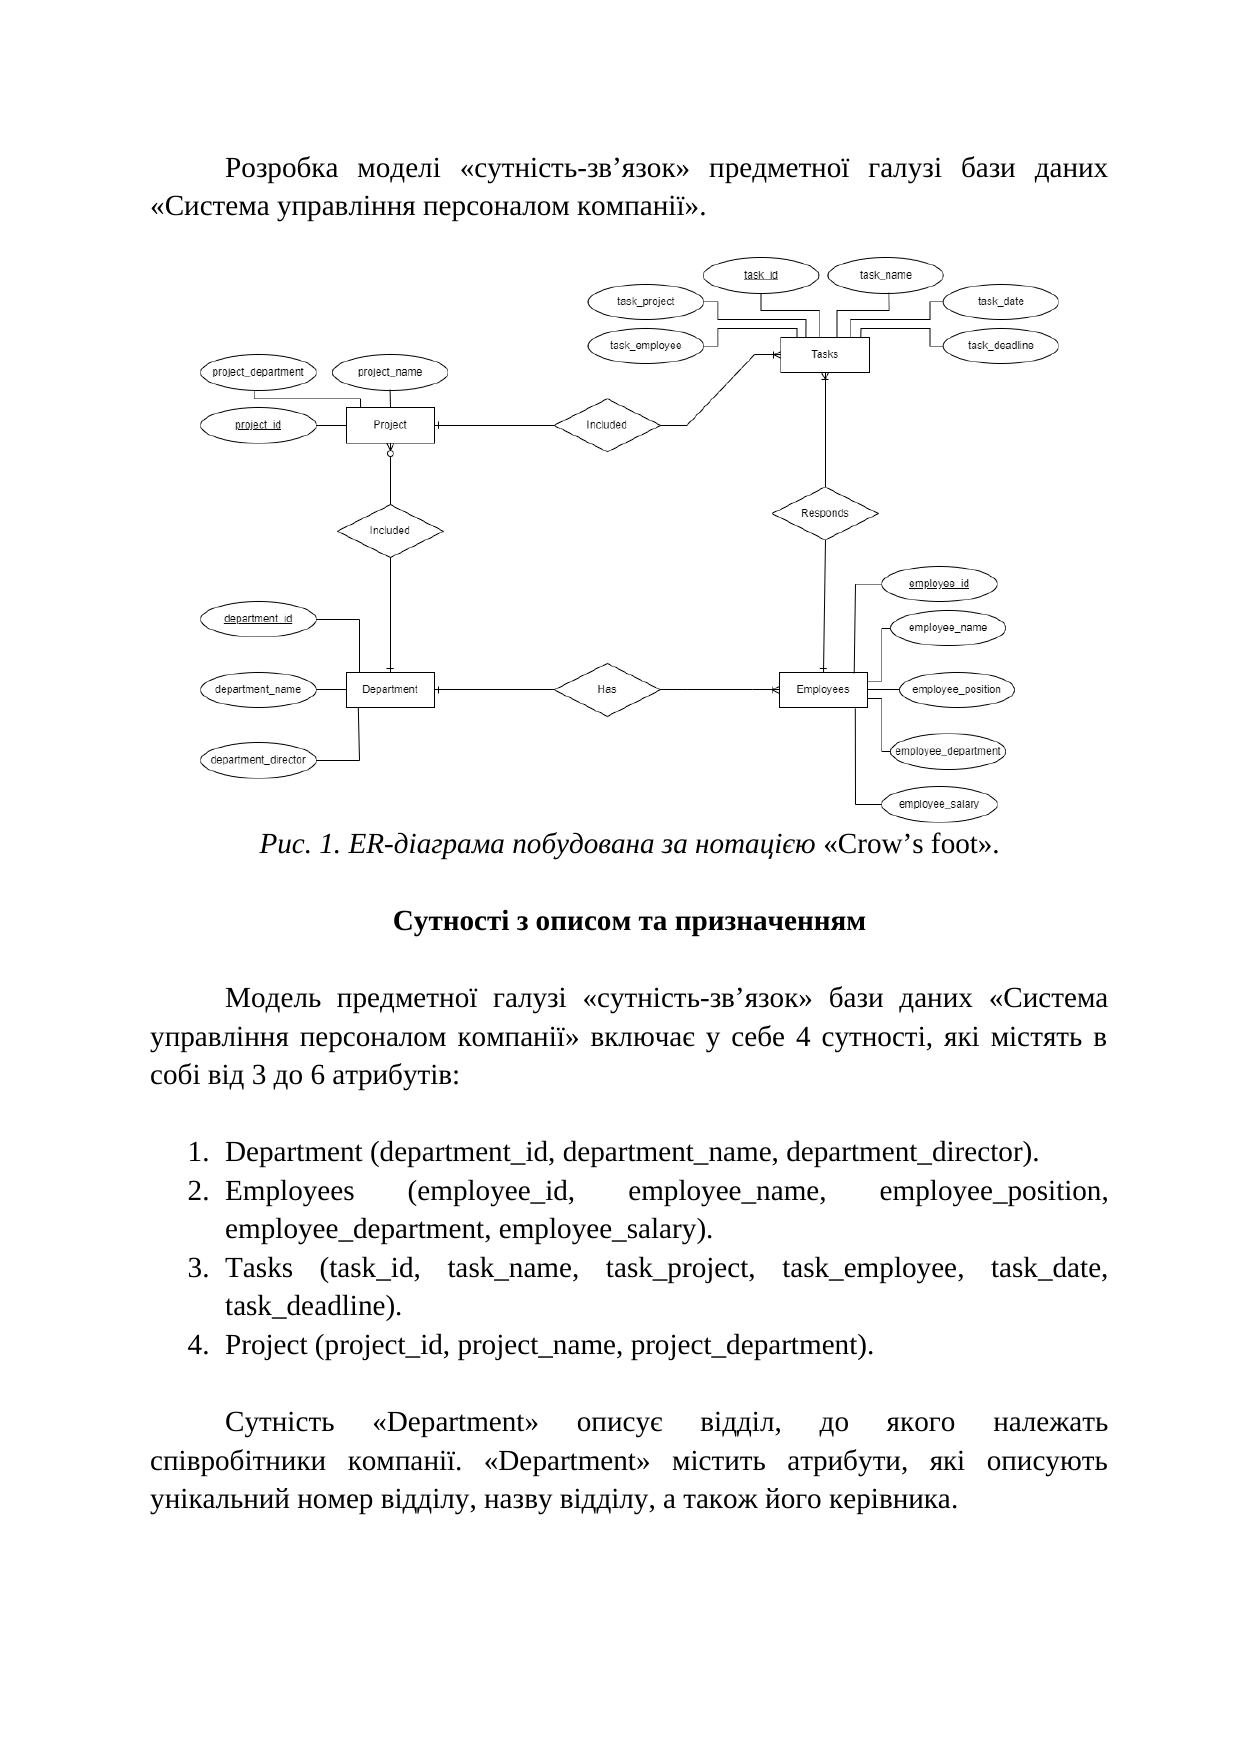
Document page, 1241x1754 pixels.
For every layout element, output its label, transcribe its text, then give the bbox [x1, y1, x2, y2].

list Tasks (task_id, task_name, task_project, task_employee, task_date, task_deadline). [187, 1250, 1109, 1322]
text Рис. 1. ER-діаграма побудована за нотацією «Crow’s foot». [150, 826, 1109, 859]
text Розробка моделі «сутність-зв’язок» предметної галузі бази даних «Система управління персоналом компанії». [150, 150, 1109, 222]
list Project (project_id, project_name, project_department). [187, 1327, 1109, 1361]
text Модель предметної галузі «сутність-зв’язок» бази даних «Система управління персоналом компанії» включає у себе 4 сутності, які містять в собі від 3 до 6 атрибутів: [150, 980, 1109, 1091]
text Сутності з описом та призначенням [150, 903, 1109, 937]
picture [200, 257, 1059, 823]
list Department (department_id, department_name, department_director). [187, 1134, 1109, 1168]
list Employees (employee_id, employee_name, employee_position, employee_department, employee_salary). [187, 1173, 1109, 1245]
text Сутність «Department» описує відділ, до якого належать співробітники компанії. «Department» містить атрибути, які описують унікальний номер відділу, назву відділу, а також його керівника. [150, 1404, 1109, 1515]
